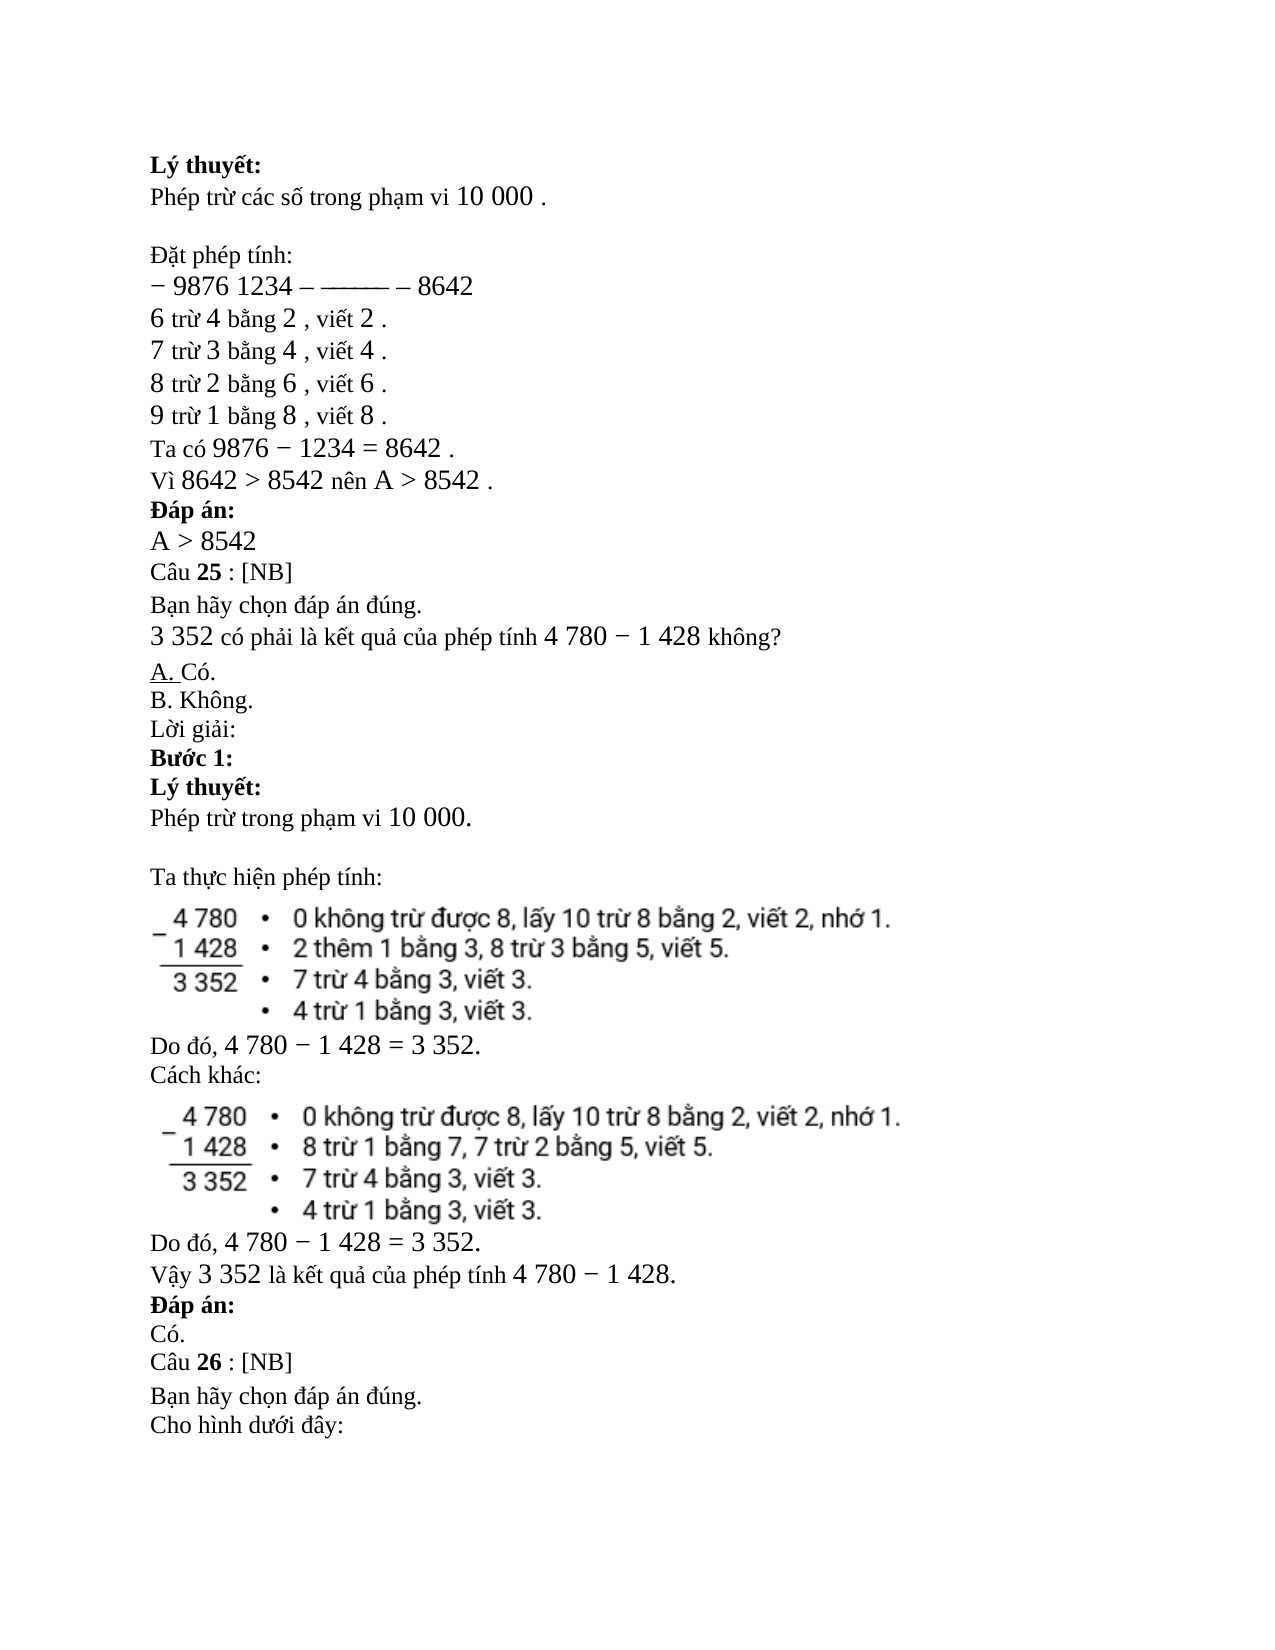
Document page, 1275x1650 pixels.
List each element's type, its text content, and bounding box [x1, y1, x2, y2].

picture [150, 1088, 905, 1226]
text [150, 1381, 1125, 1439]
text Lý thuyết: Phép trừ các số trong phạm vi 10 000 . Đặt phép tính: − 9876 1234 – –––––– – 8642 6 trừ 4 bằng 2 , viết 2 . 7 trừ 3 bằng 4 , viết 4 . 8 trừ 2 bằng 6 , viết 6 . 9 trừ 1 bằng 8 , viết 8 . Ta có 9876 − 1234 = 8642 . Vì 8642 > 8542 nên A > 8542 . Đáp án: A > 8542 [150, 150, 1125, 557]
text Lời giải: [150, 714, 1125, 743]
text Bước 1: [150, 743, 1125, 772]
text Bạn hãy chọn đáp án đúng. 3 352 có phải là kết quả của phép tính 4 780 − 1 428 không? [150, 590, 1125, 652]
text A. Có. [150, 657, 1125, 685]
text B. Không. [150, 685, 1125, 714]
text Câu 26 : [NB] [150, 1347, 1125, 1376]
text Câu 25 : [NB] [150, 557, 1125, 585]
picture [150, 890, 898, 1028]
